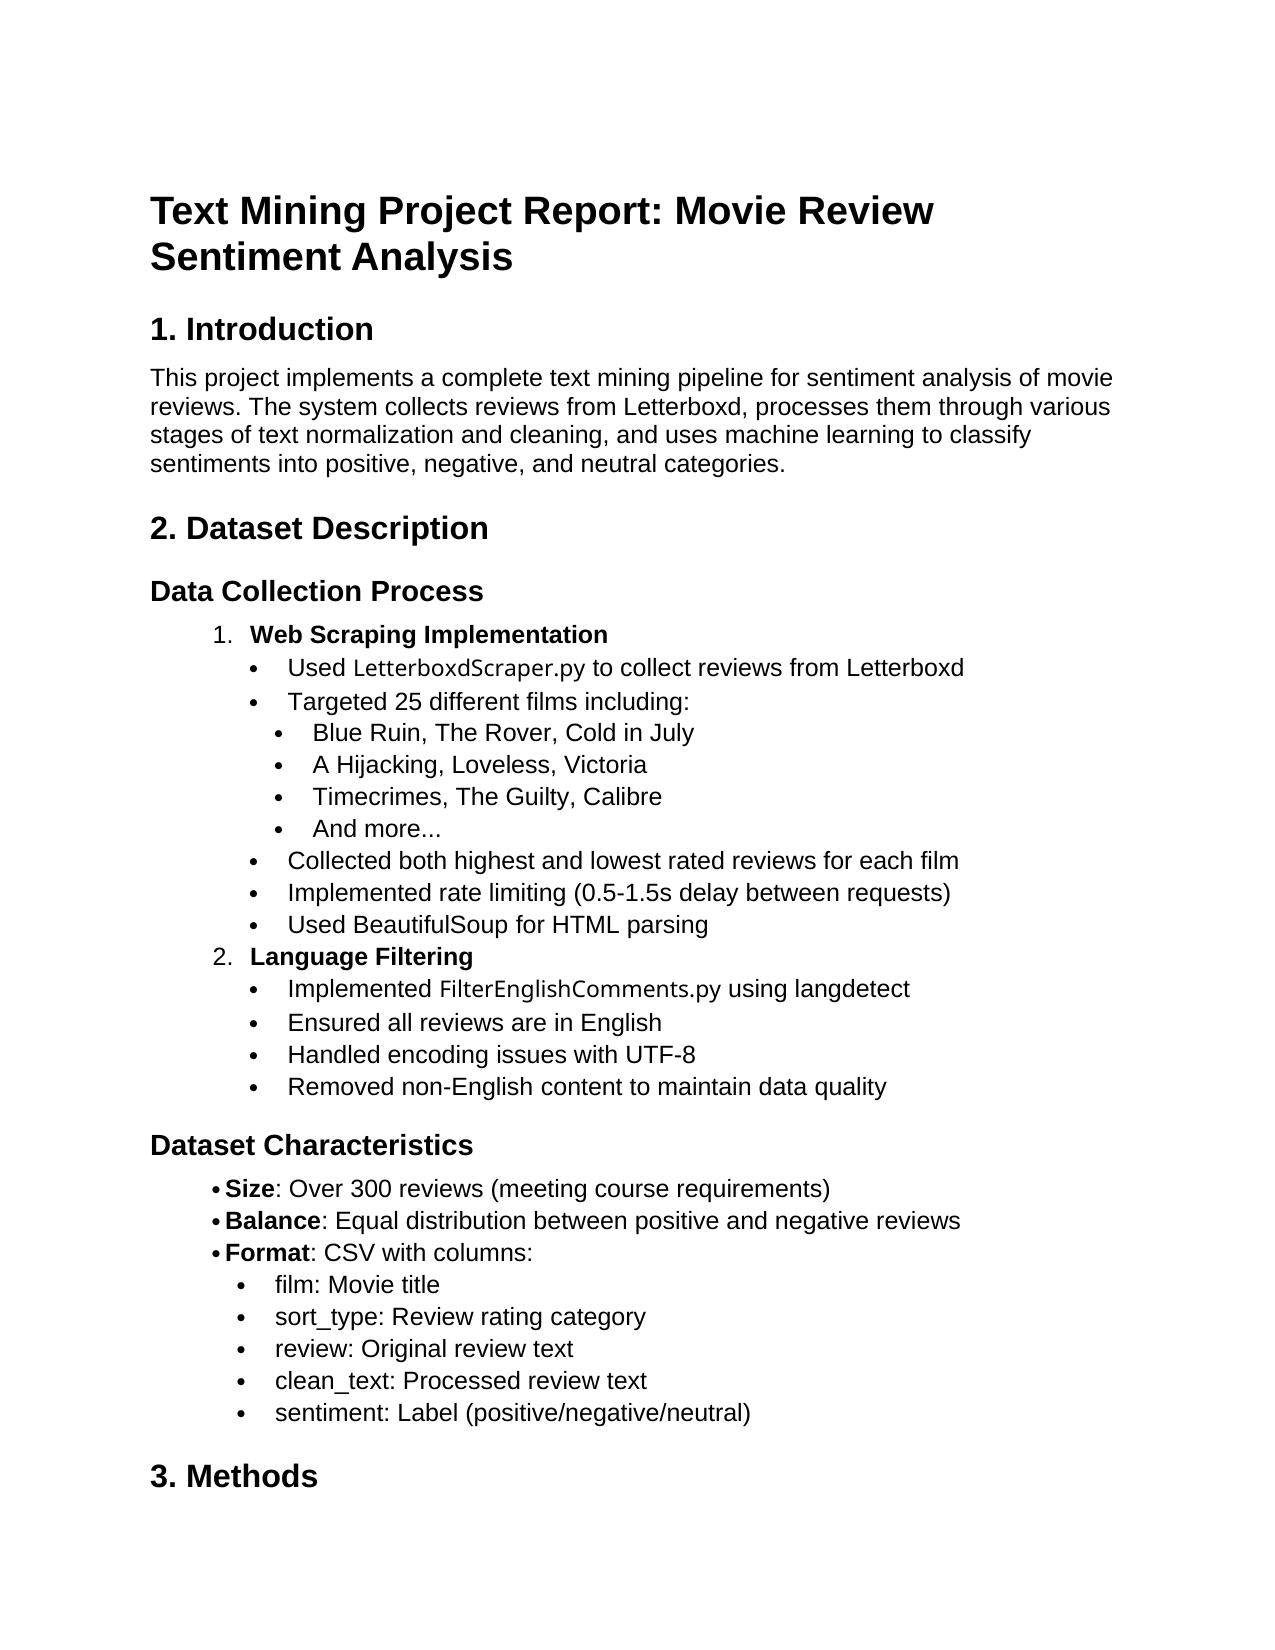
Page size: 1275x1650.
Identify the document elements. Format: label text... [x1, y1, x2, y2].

list sort_type: Review rating category [237, 1302, 1125, 1331]
text This project implements a complete text mining pipeline for sentiment analysis of movie reviews. The system collects reviews from Letterboxd, processes them through various stages of text normalization and cleaning, and uses machine learning to classify sentiments into positive, negative, and neutral categories. [150, 363, 1125, 478]
list Web Scraping Implementation [212, 620, 1125, 649]
list Used LetterboxdScraper.py to collect reviews from Letterboxd [250, 652, 1125, 683]
list Language Filtering [212, 941, 1125, 970]
list Balance: Equal distribution between positive and negative reviews [212, 1206, 1125, 1235]
text 3. Methods [150, 1457, 1125, 1494]
list A Hijacking, Loveless, Victoria [275, 750, 1125, 779]
list Implemented FilterEnglishComments.py using langdetect [250, 973, 1125, 1004]
list Used BeautifulSoup for HTML parsing [250, 909, 1125, 938]
text 2. Dataset Description [150, 509, 1125, 546]
text Text Mining Project Report: Movie Review Sentiment Analysis [150, 187, 1125, 279]
list Ensured all reviews are in English [250, 1008, 1125, 1036]
text Data Collection Process [150, 574, 1125, 608]
list Collected both highest and lowest rated reviews for each film [250, 846, 1125, 874]
list clean_text: Processed review text [237, 1366, 1125, 1394]
list Blue Ruin, The Rover, Cold in July [275, 718, 1125, 747]
text 1. Introduction [150, 310, 1125, 347]
text Dataset Characteristics [150, 1128, 1125, 1162]
list Targeted 25 different films including: [250, 686, 1125, 715]
list Format: CSV with columns: [212, 1238, 1125, 1267]
list Timecrimes, The Guilty, Calibre [275, 782, 1125, 811]
list sentiment: Label (positive/negative/neutral) [237, 1397, 1125, 1426]
list Implemented rate limiting (0.5-1.5s delay between requests) [250, 878, 1125, 906]
list Handled encoding issues with UTF-8 [250, 1039, 1125, 1068]
list review: Original review text [237, 1334, 1125, 1362]
list And more... [275, 814, 1125, 843]
list film: Movie title [237, 1270, 1125, 1299]
list Removed non-English content to maintain data quality [250, 1071, 1125, 1100]
list Size: Over 300 reviews (meeting course requirements) [212, 1174, 1125, 1203]
